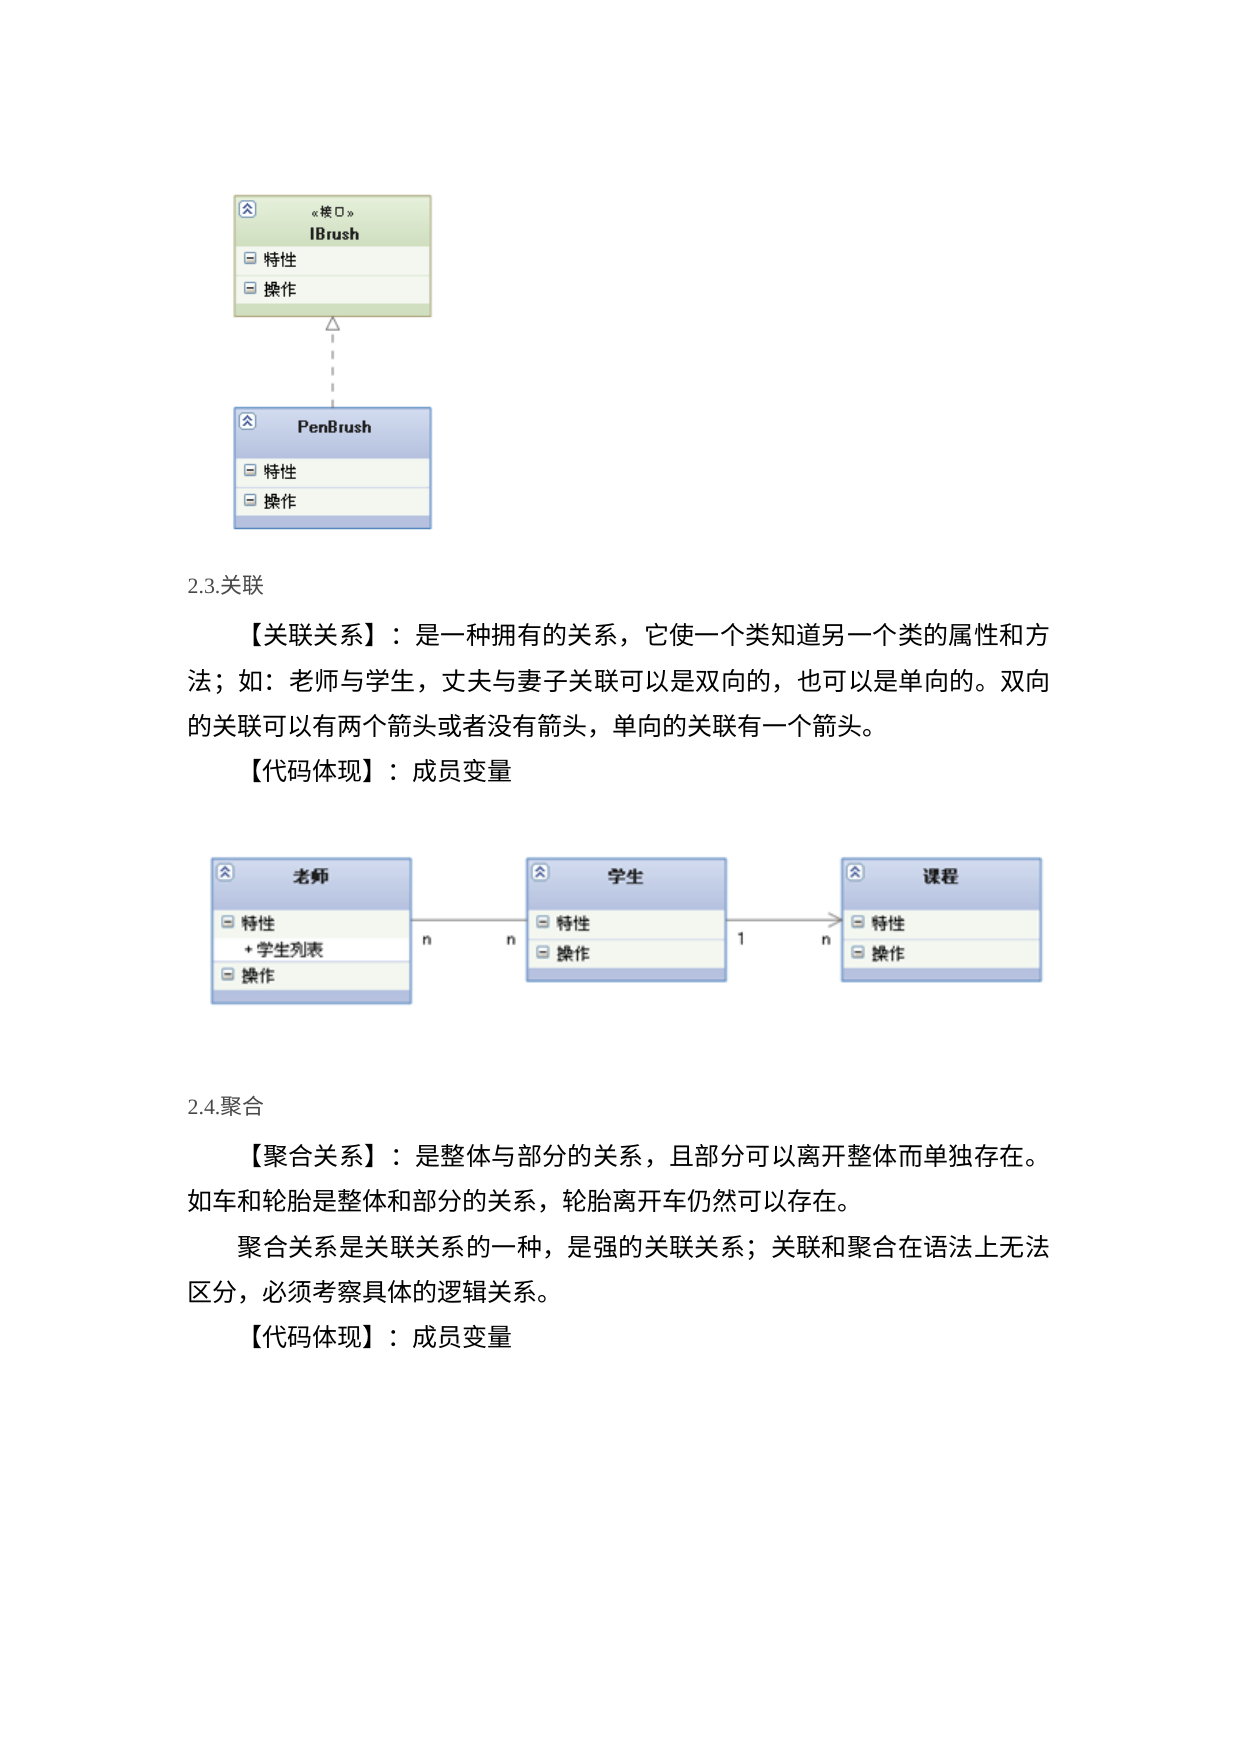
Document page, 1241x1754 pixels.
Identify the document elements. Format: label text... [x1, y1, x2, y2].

text 2.3.关联 [187, 568, 1053, 600]
text 【代码体现】：成员变量 [187, 1318, 1053, 1354]
picture [187, 812, 1060, 1061]
text 【代码体现】：成员变量 [187, 752, 1053, 788]
text 聚合关系是关联关系的一种，是强的关联关系；关联和聚合在语法上无法区分，必须考察具体的逻辑关系。 [187, 1227, 1053, 1308]
text 【聚合关系】：是整体与部分的关系，且部分可以离开整体而单独存在。如车和轮胎是整体和部分的关系，轮胎离开车仍然可以存在。 [187, 1136, 1053, 1218]
text 【关联关系】：是一种拥有的关系，它使一个类知道另一个类的属性和方法；如：老师与学生，丈夫与妻子关联可以是双向的，也可以是单向的。双向的关联可以有两个箭头或者没有箭头，单向的关联有一个箭头。 [187, 616, 1053, 743]
text 2.4.聚合 [187, 1088, 1053, 1121]
picture [187, 162, 464, 547]
